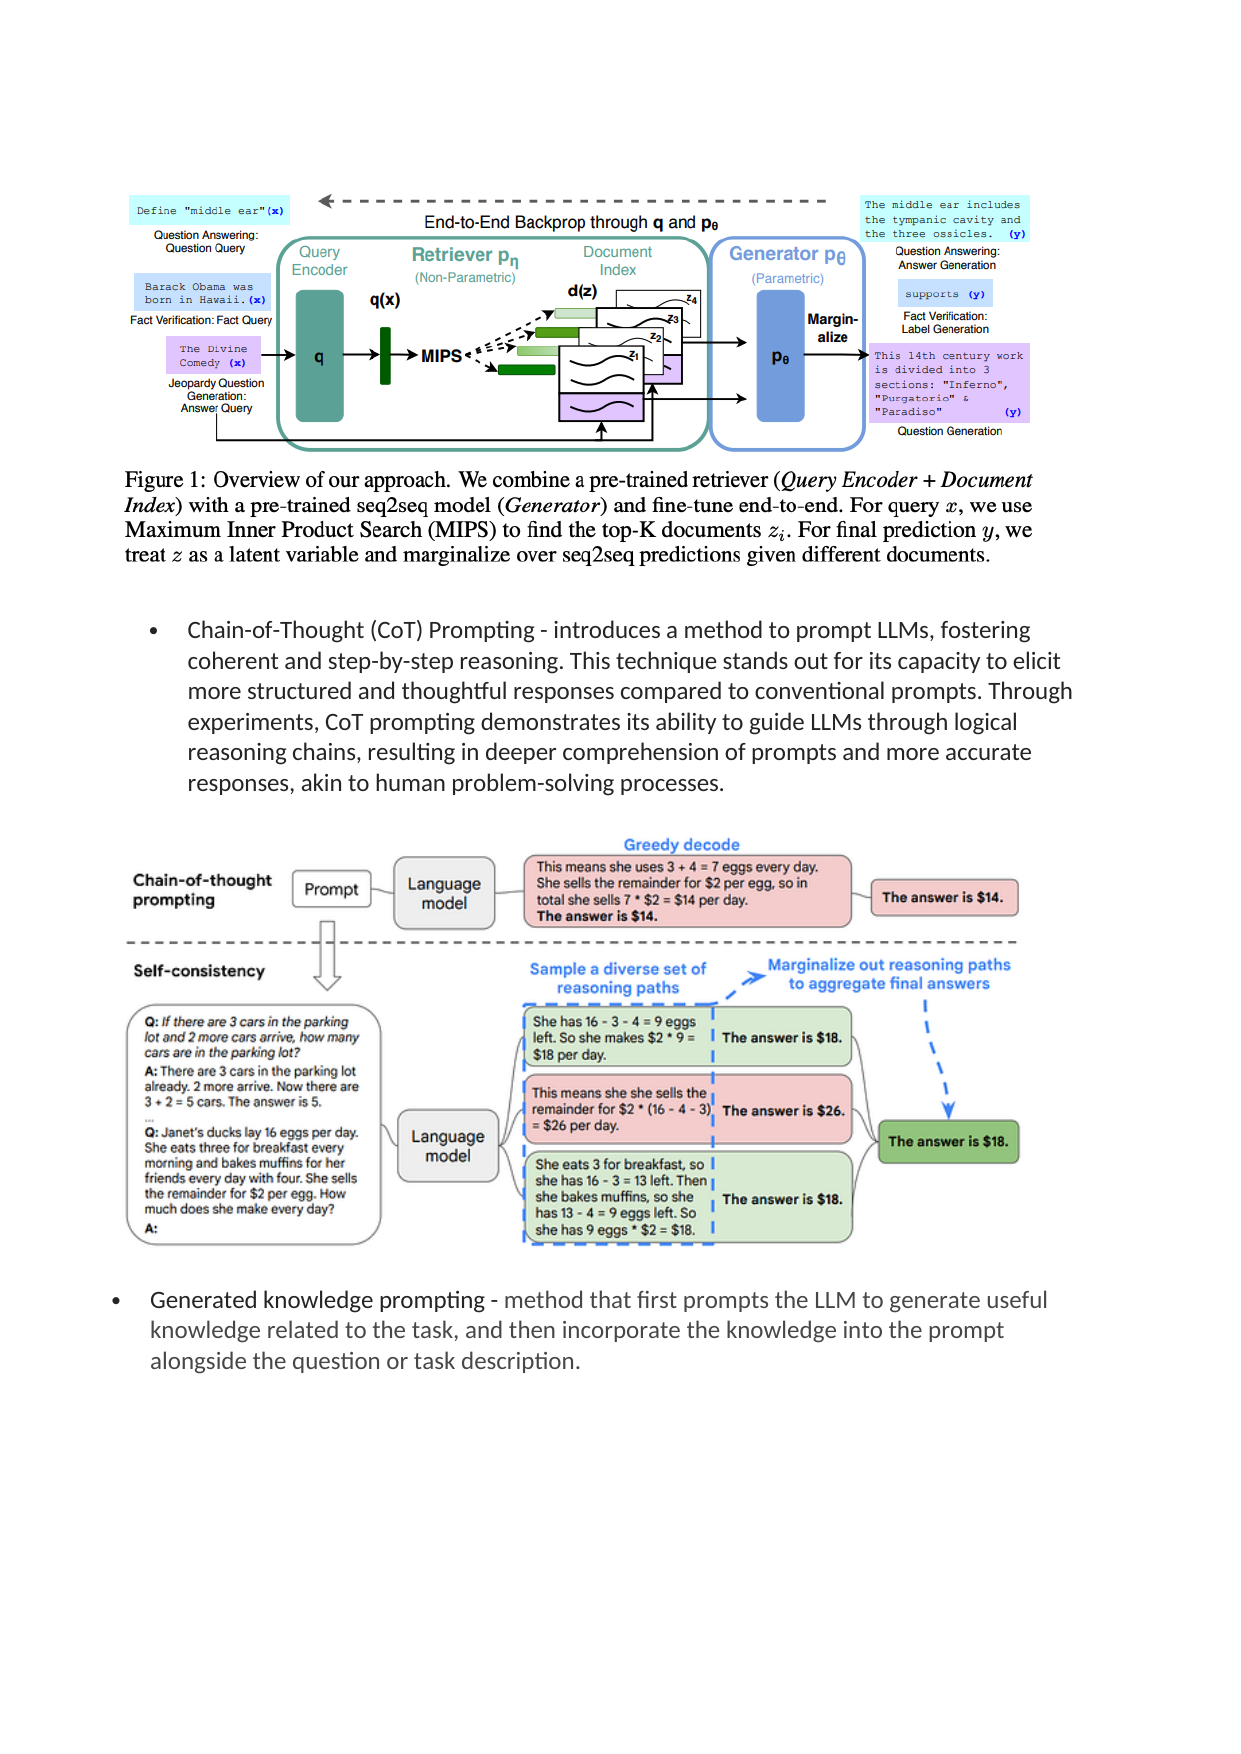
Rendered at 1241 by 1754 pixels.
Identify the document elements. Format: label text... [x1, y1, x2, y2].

list Generated knowledge prompting - method that first prompts the LLM to generate useful knowledge related to the task, and then incorporate the knowledge into the prompt alongside the question or task description. ‍ [112, 1284, 504, 1375]
list Chain-of-Thought (CoT) Prompting - introduces a method to prompt LLMs, fostering coherent and step-by-step reasoning. This technique stands out for its capacity to elicit more structured and thoughtful responses compared to conventional prompts. Through experiments, CoT prompting demonstrates its ability to guide LLMs through logical reasoning chains, resulting in deeper comprehension of prompts and more accurate responses, akin to human problem-solving processes. [725, 614, 1090, 797]
picture [112, 132, 1053, 615]
list Generated knowledge prompting - method that first prompts the LLM to generate useful knowledge related to the task, and then incorporate the knowledge into the prompt alongside the question or task description. ‍ [593, 1284, 1090, 1375]
list Chain-of-Thought (CoT) Prompting - introduces a method to prompt LLMs, fostering coherent and step-by-step reasoning. This technique stands out for its capacity to elicit more structured and thoughtful responses compared to conventional prompts. Through experiments, CoT prompting demonstrates its ability to guide LLMs through logical reasoning chains, resulting in deeper comprehension of prompts and more accurate responses, akin to human problem-solving processes. [150, 615, 559, 797]
picture [112, 821, 1053, 1261]
